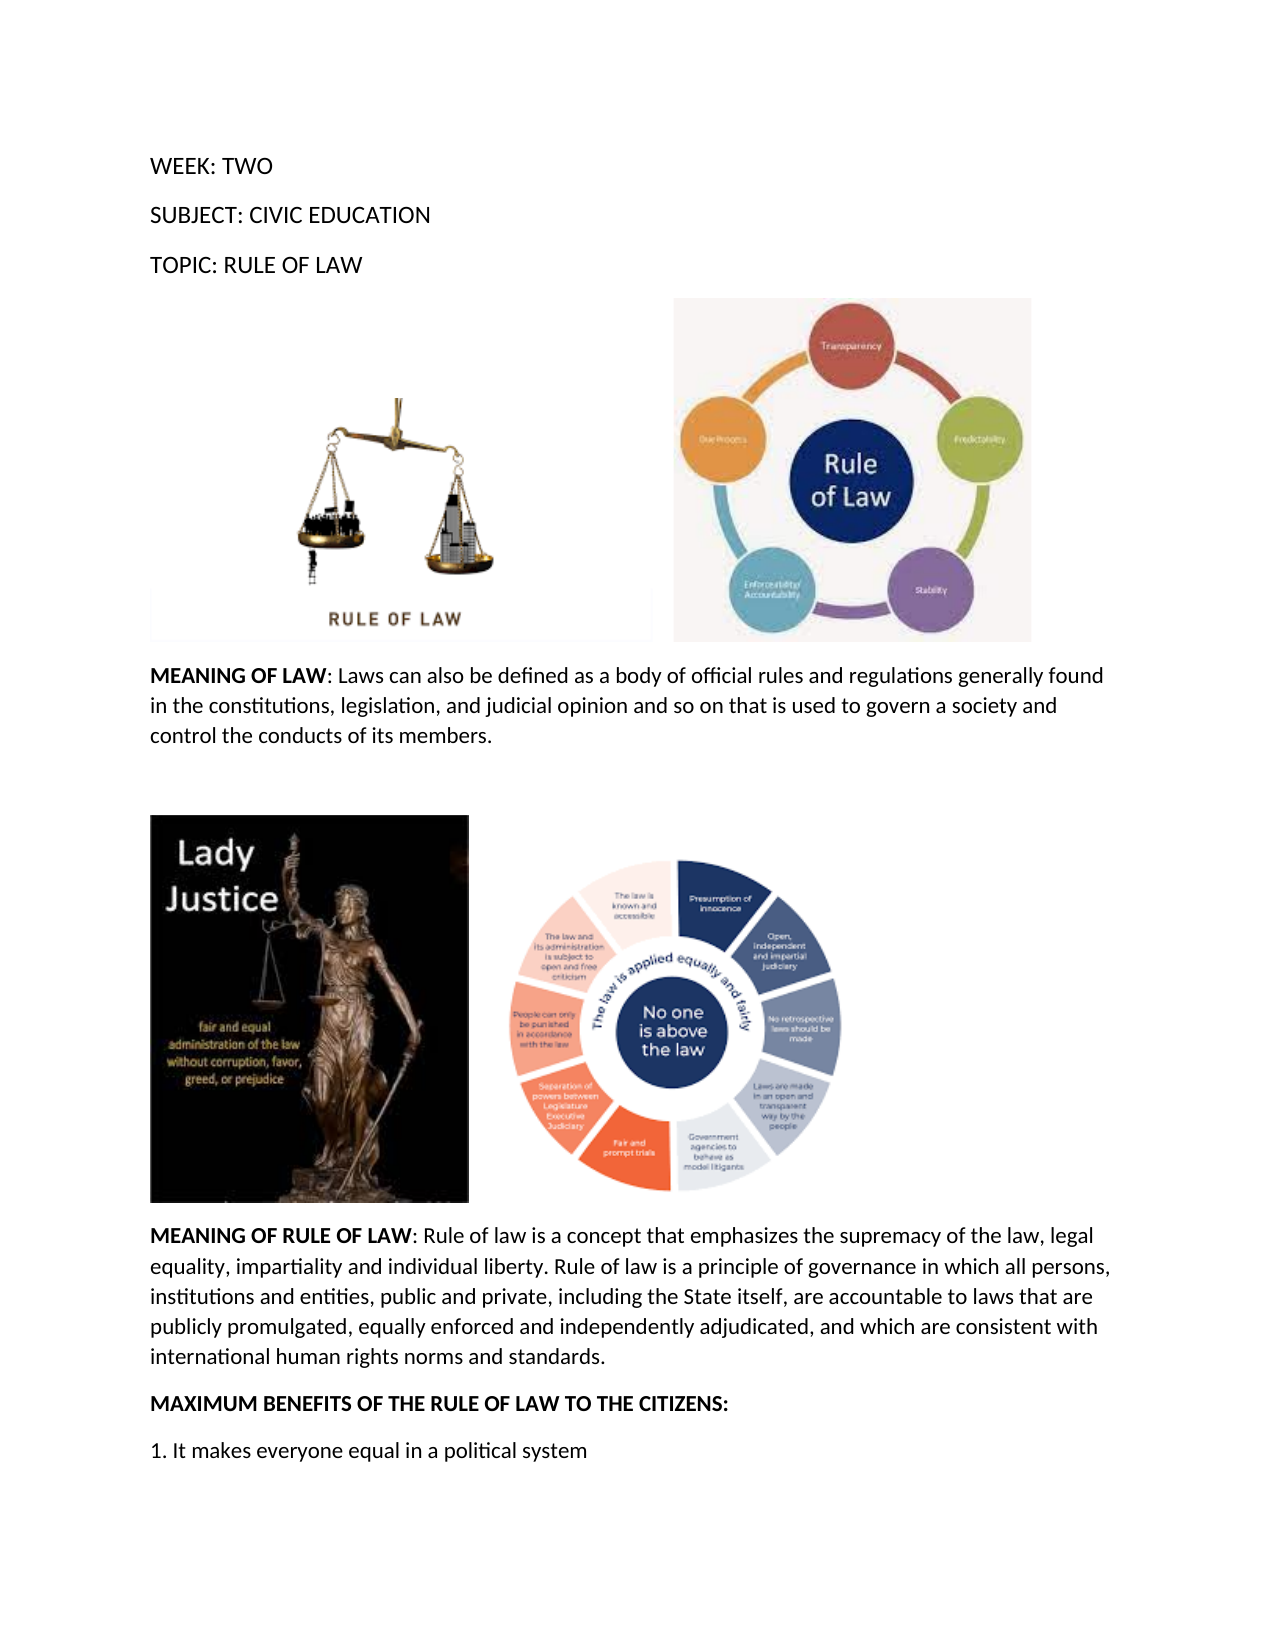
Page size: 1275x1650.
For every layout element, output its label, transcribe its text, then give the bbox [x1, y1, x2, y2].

picture [673, 298, 1032, 642]
text SUBJECT: CIVIC EDUCATION [150, 199, 1125, 230]
text MEANING OF LAW: Laws can also be defined as a body of official rules and regulations generally found in the constitutions, legislation, and judicial opinion and so on that is used to govern a society and control the conducts of its members. [150, 661, 1125, 749]
text MEANING OF RULE OF LAW: Rule of law is a concept that emphasizes the supremacy of the law, legal equality, impartiality and individual liberty. Rule of law is a principle of governance in which all persons, institutions and entities, public and private, including the State itself, are accountable to laws that are publicly promulgated, equally enforced and independently adjudicated, and which are consistent with international human rights norms and standards. [150, 1222, 1125, 1371]
text TOPIC: RULE OF LAW [150, 249, 1125, 280]
text MAXIMUM BENEFITS OF THE RULE OF LAW TO THE CITIZENS: [150, 1389, 1125, 1417]
picture [150, 815, 469, 1203]
picture [500, 852, 851, 1203]
text 1. It makes everyone equal in a political system [150, 1436, 1125, 1464]
picture [150, 398, 653, 642]
text WEEK: TWO [150, 150, 1125, 181]
